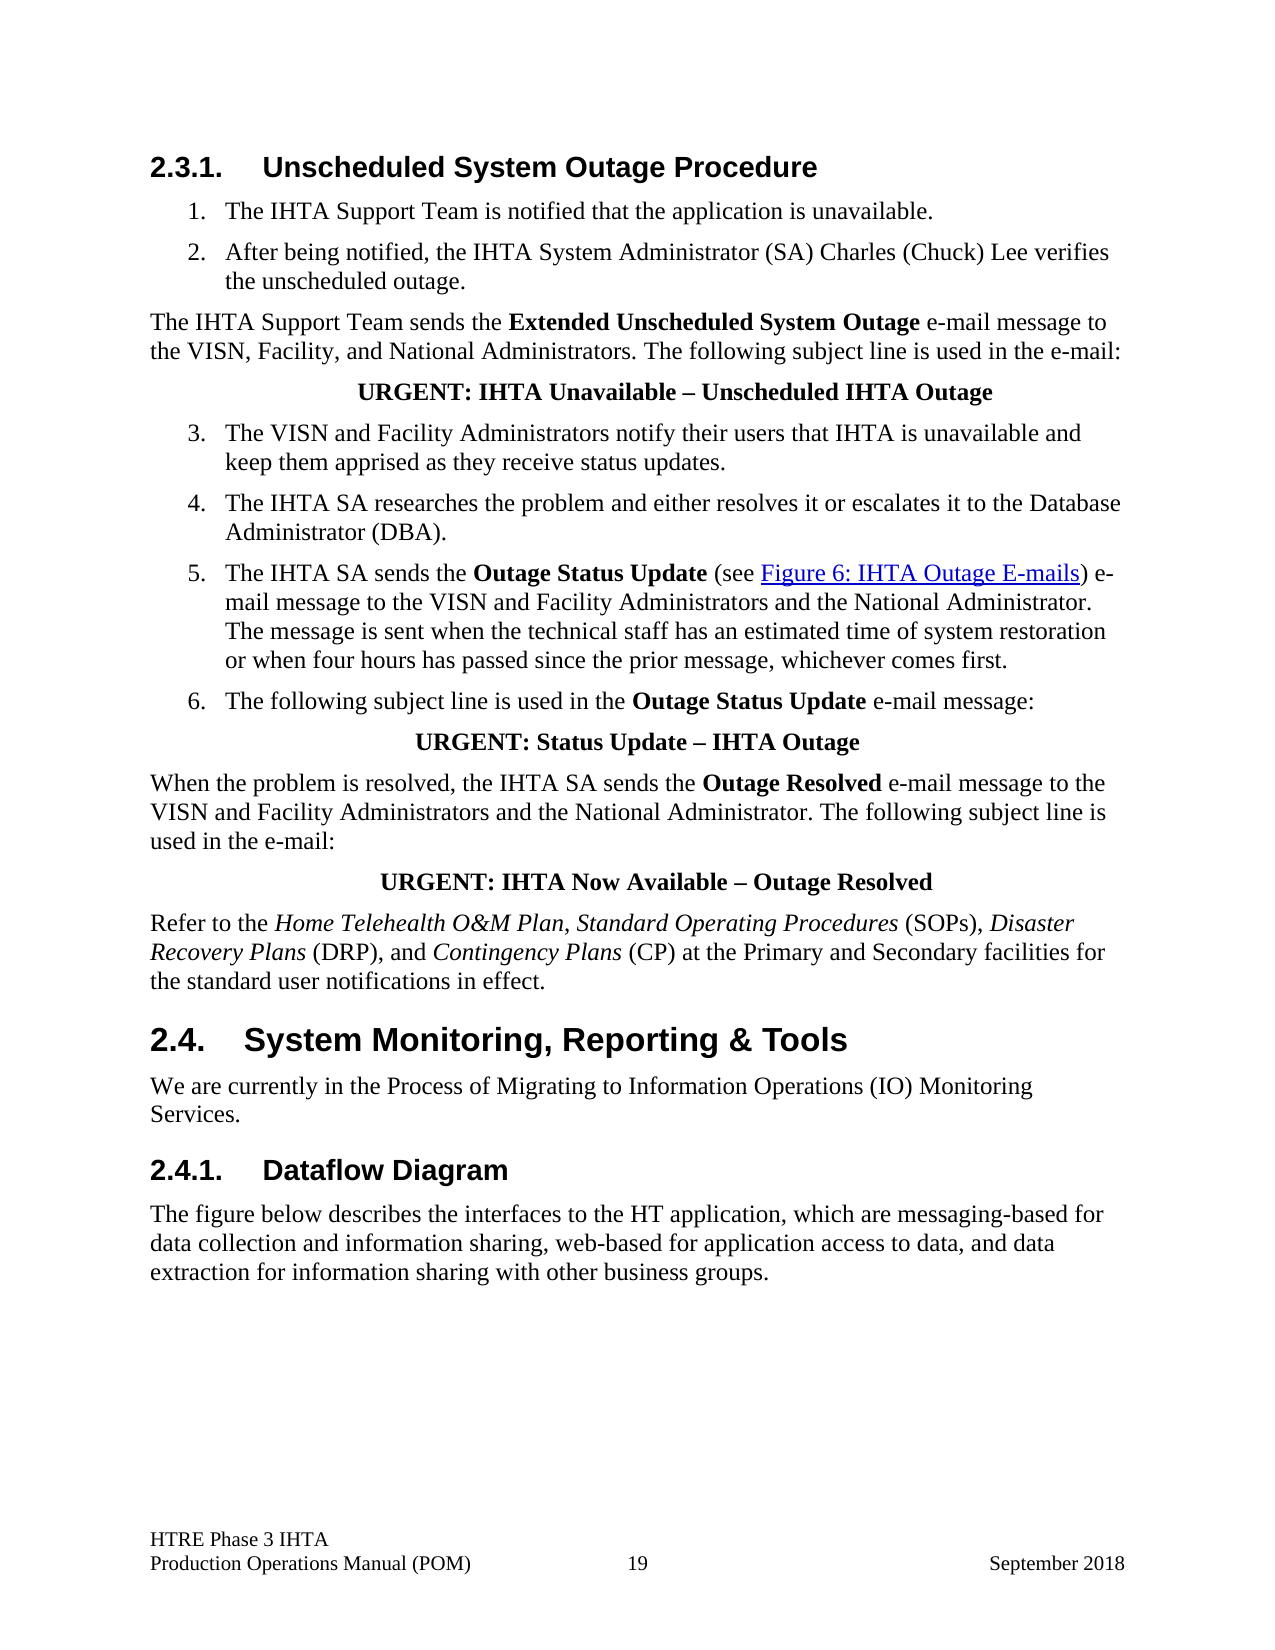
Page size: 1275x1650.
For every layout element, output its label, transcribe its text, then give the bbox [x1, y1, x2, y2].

text URGENT: IHTA Unavailable – Unscheduled IHTA Outage [225, 377, 1125, 406]
text URGENT: Status Update – IHTA Outage [150, 727, 1125, 756]
text The following subject line is used in the Outage Status Update e-mail message: [187, 686, 1125, 715]
subtitle System Monitoring, Reporting & Tools [150, 1020, 1125, 1058]
text We are currently in the Process of Migrating to Information Operations (IO) Monitoring Services. [150, 1071, 1125, 1128]
text Refer to the Home Telehealth O&M Plan, Standard Operating Procedures (SOPs), Disaster Recovery Plans (DRP), and Contingency Plans (CP) at the Primary and Secondary facilities for the standard user notifications in effect. [150, 908, 1125, 995]
subtitle Unscheduled System Outage Procedure [150, 150, 1125, 183]
text The VISN and Facility Administrators notify their users that IHTA is unavailable and keep them apprised as they receive status updates. [187, 418, 1125, 476]
text The IHTA SA sends the Outage Status Update (see Figure 6: IHTA Outage E-mails) e-mail message to the VISN and Facility Administrators and the National Administrator. The message is sent when the technical staff has an estimated time of system restoration or when four hours has passed since the prior message, whichever comes first. [187, 558, 1125, 673]
text The IHTA SA researches the problem and either resolves it or escalates it to the Database Administrator (DBA). [187, 488, 1125, 546]
text The IHTA Support Team sends the Extended Unscheduled System Outage e-mail message to the VISN, Facility, and National Administrators. The following subject line is used in the e-mail: [150, 307, 1125, 365]
list The IHTA Support Team is notified that the application is unavailable. [187, 196, 1125, 225]
text When the problem is resolved, the IHTA SA sends the Outage Resolved e-mail message to the VISN and Facility Administrators and the National Administrator. The following subject line is used in the e-mail: [150, 768, 1125, 855]
subtitle Dataflow Diagram [150, 1153, 1125, 1187]
text The figure below describes the interfaces to the HT application, which are messaging-based for data collection and information sharing, web-based for application access to data, and data extraction for information sharing with other business groups. [150, 1199, 1125, 1286]
text After being notified, the IHTA System Administrator (SA) Charles (Chuck) Lee verifies the unscheduled outage. [187, 237, 1125, 295]
text URGENT: IHTA Now Available – Outage Resolved [187, 867, 1125, 896]
